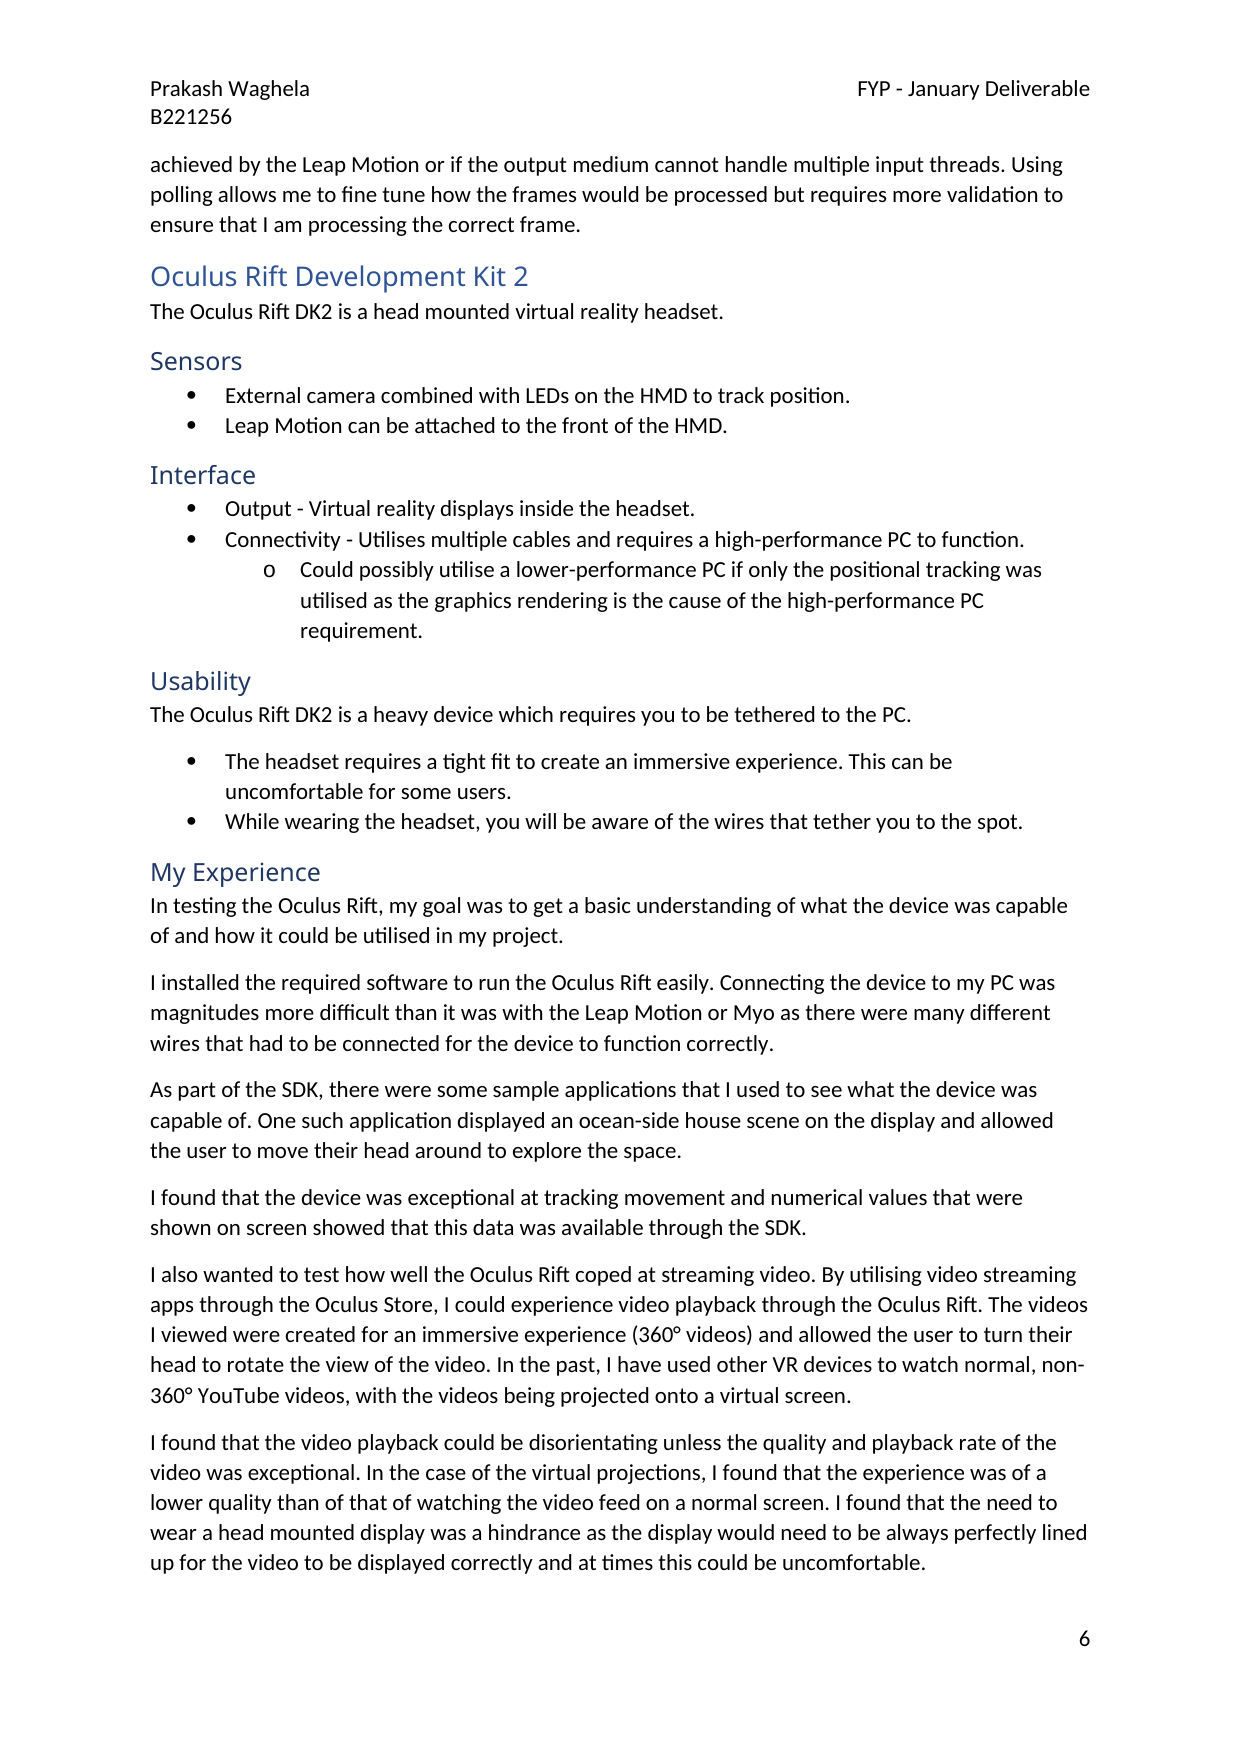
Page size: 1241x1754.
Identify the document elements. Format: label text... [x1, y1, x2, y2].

text The Oculus Rift DK2 is a heavy device which requires you to be tethered to the PC. [150, 700, 1090, 728]
subtitle Sensors [150, 344, 1090, 378]
list Leap Motion can be attached to the front of the HMD. [187, 411, 1090, 439]
text In testing the Oculus Rift, my goal was to get a basic understanding of what the device was capable of and how it could be utilised in my project. [150, 891, 1090, 949]
list Output - Virtual reality displays inside the headset. [187, 494, 1090, 523]
list Connectivity - Utilises multiple cables and requires a high-performance PC to function. [187, 525, 1090, 553]
text As part of the SDK, there were some sample applications that I used to see what the device was capable of. One such application displayed an ocean-side house scene on the display and allowed the user to move their head around to explore the space. [150, 1076, 1090, 1164]
list External camera combined with LEDs on the HMD to track position. [187, 381, 1090, 409]
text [150, 150, 1090, 238]
text I installed the required software to run the Oculus Rift easily. Connecting the device to my PC was magnitudes more difficult than it was with the Leap Motion or Myo as there were many different wires that had to be connected for the device to function correctly. [150, 968, 1090, 1057]
subtitle Interface [150, 458, 1090, 492]
list While wearing the headset, you will be aware of the wires that tether you to the spot. [187, 807, 1090, 836]
subtitle Oculus Rift Development Kit 2 [150, 257, 1090, 294]
text The Oculus Rift DK2 is a head mounted virtual reality headset. [150, 297, 1090, 325]
text I found that the video playback could be disorientating unless the quality and playback rate of the video was exceptional. In the case of the virtual projections, I found that the experience was of a lower quality than of that of watching the video feed on a normal screen. I found that the need to wear a head mounted display was a hindrance as the display would need to be always perfectly lined up for the video to be displayed correctly and at times this could be uncomfortable. [150, 1428, 1090, 1576]
text I found that the device was exceptional at tracking movement and numerical values that were shown on screen showed that this data was available through the SDK. [150, 1183, 1090, 1241]
list Could possibly utilise a lower-performance PC if only the positional tracking was utilised as the graphics rendering is the cause of the high-performance PC requirement. [262, 555, 1090, 644]
subtitle My Experience [150, 854, 1090, 888]
list The headset requires a tight fit to create an immersive experience. This can be uncomfortable for some users. [187, 747, 1090, 805]
subtitle Usability [150, 663, 1090, 697]
text I also wanted to test how well the Oculus Rift coped at streaming video. By utilising video streaming apps through the Oculus Store, I could experience video playback through the Oculus Rift. The videos I viewed were created for an immersive experience (360° videos) and allowed the user to turn their head to rotate the view of the video. In the past, I have used other VR devices to watch normal, non-360° YouTube videos, with the videos being projected onto a virtual screen. [150, 1260, 1090, 1409]
